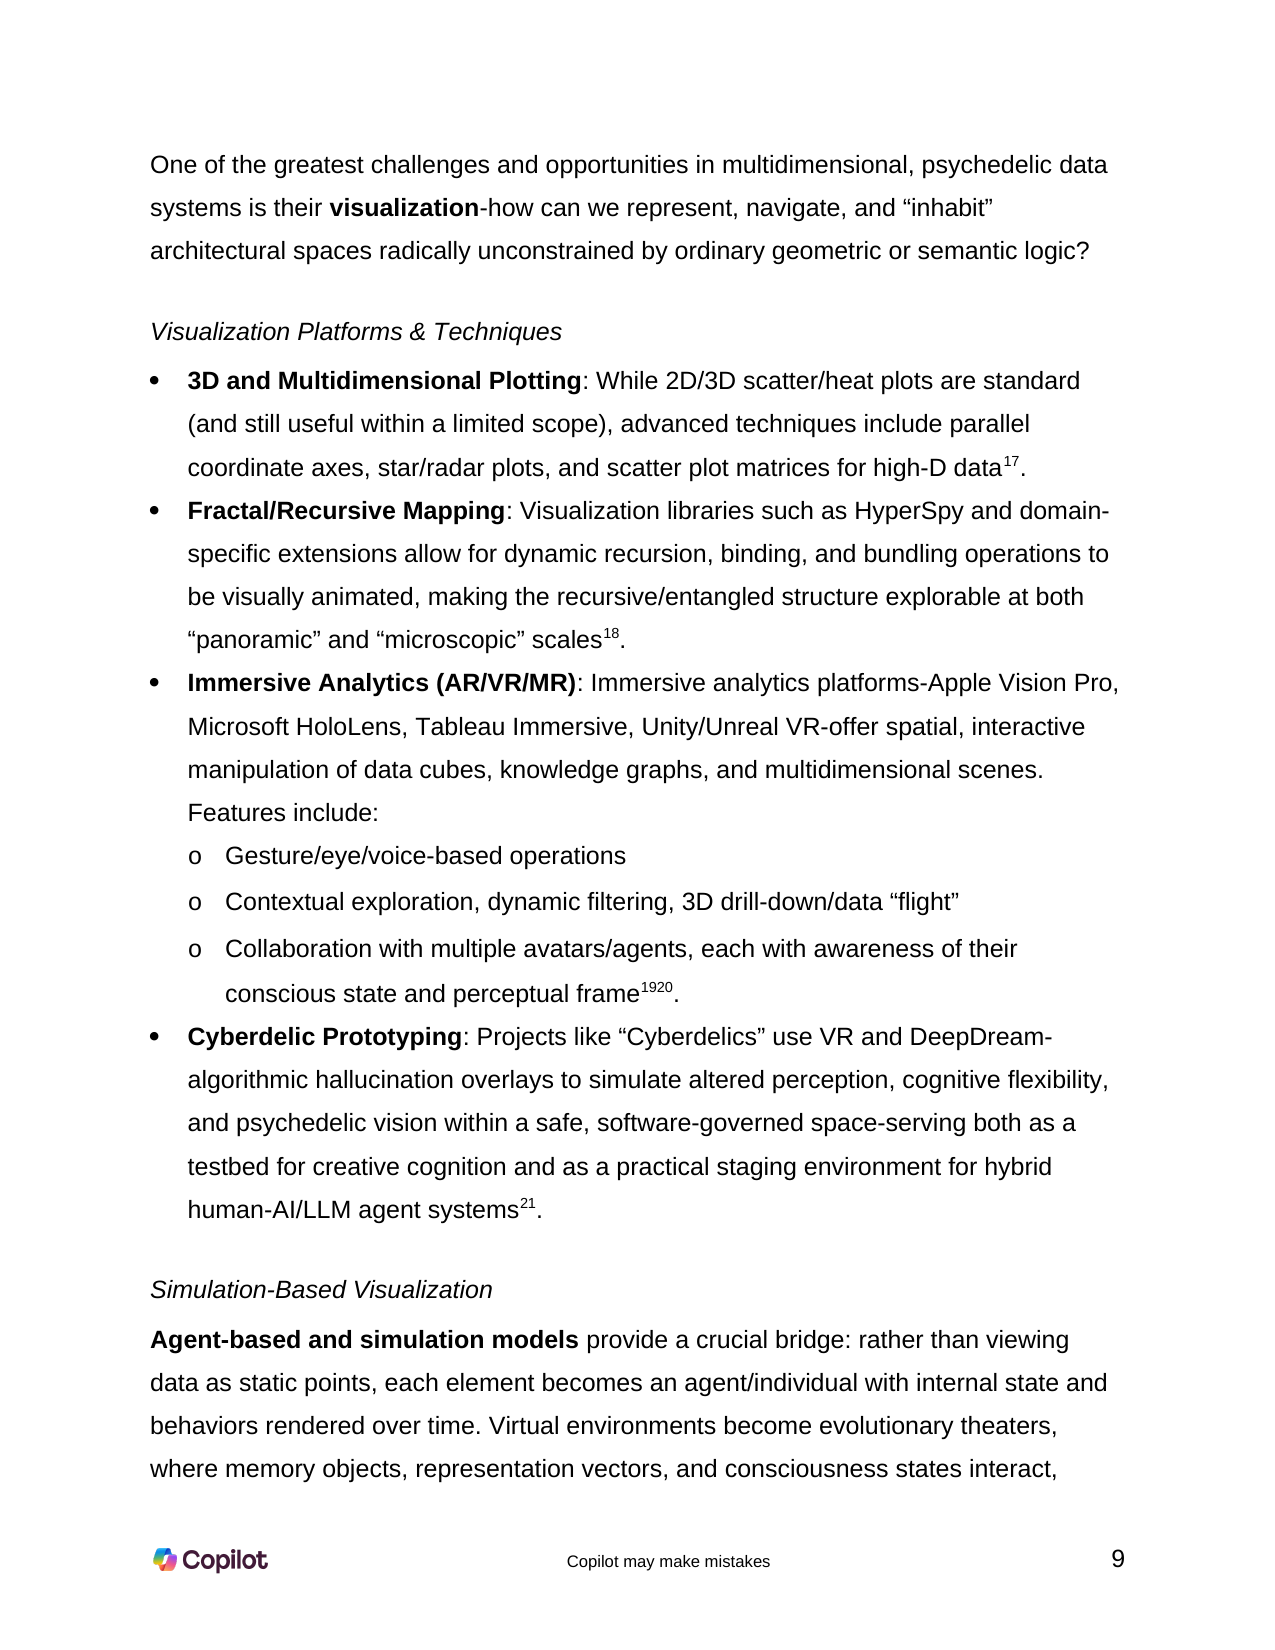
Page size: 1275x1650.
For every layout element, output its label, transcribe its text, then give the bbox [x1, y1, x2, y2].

list Fractal/Recursive Mapping: Visualization libraries such as HyperSpy and domain-specific extensions allow for dynamic recursion, binding, and bundling operations to be visually animated, making the recursive/entangled structure explorable at both “panoramic” and “microscopic” scales18. [150, 496, 1125, 654]
list Cyberdelic Prototyping: Projects like “Cyberdelics” use VR and DeepDream-algorithmic hallucination overlays to simulate altered perception, cognitive flexibility, and psychedelic vision within a safe, software-governed space-serving both as a testbed for creative cognition and as a practical staging environment for hybrid human-AI/LLM agent systems21. [150, 1022, 1125, 1223]
text One of the greatest challenges and opportunities in multidimensional, psychedelic data systems is their visualization-how can we represent, navigate, and “inhabit” architectural spaces radically unconstrained by ordinary geometric or semantic logic? [150, 150, 1125, 265]
picture [150, 1546, 270, 1576]
list Contextual exploration, dynamic filtering, 3D drill-down/data “flight” [187, 887, 1125, 918]
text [150, 1325, 1125, 1483]
list Immersive Analytics (AR/VR/MR): Immersive analytics platforms-Apple Vision Pro, Microsoft HoloLens, Tableau Immersive, Unity/Unreal VR-offer spatial, interactive manipulation of data cubes, knowledge graphs, and multidimensional scenes. Features include: [150, 668, 1125, 827]
list Gesture/eye/voice-based operations [187, 841, 1125, 872]
list 3D and Multidimensional Plotting: While 2D/3D scatter/heat plots are standard (and still useful within a limited scope), advanced techniques include parallel coordinate axes, star/radar plots, and scatter plot matrices for high-D data17. [150, 366, 1125, 481]
subtitle Simulation-Based Visualization [150, 1275, 1125, 1304]
list Collaboration with multiple avatars/agents, each with awareness of their conscious state and perceptual frame1920. [187, 934, 1125, 1008]
subtitle Visualization Platforms & Techniques [150, 317, 1125, 346]
